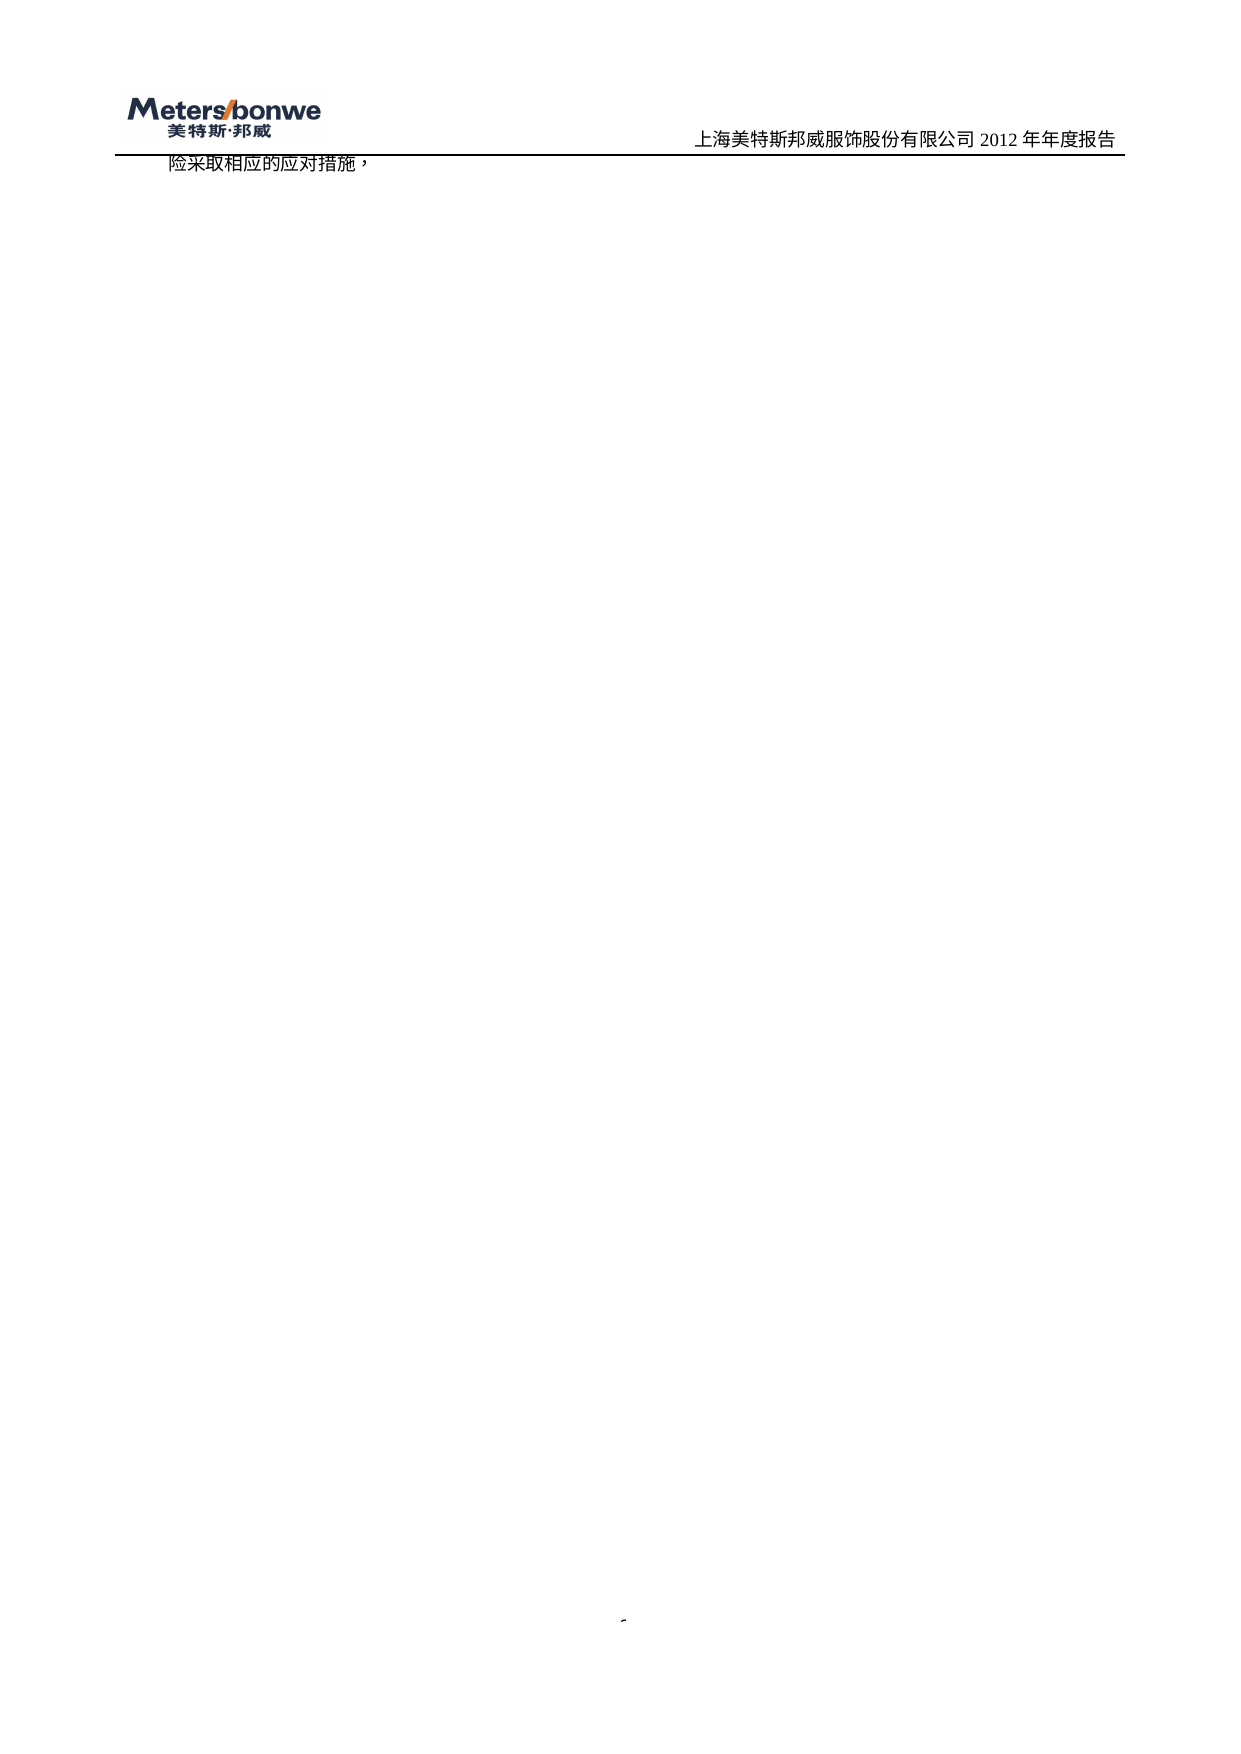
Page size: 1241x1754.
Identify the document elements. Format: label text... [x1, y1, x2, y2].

picture [118, 88, 330, 147]
text 7、较强的风险管控能力 公司深刻认识到风险管控对于企业长远发展的重要意义，并能针对经营过程中面临的各种风险采取相应的应对措施， [168, 150, 1126, 176]
